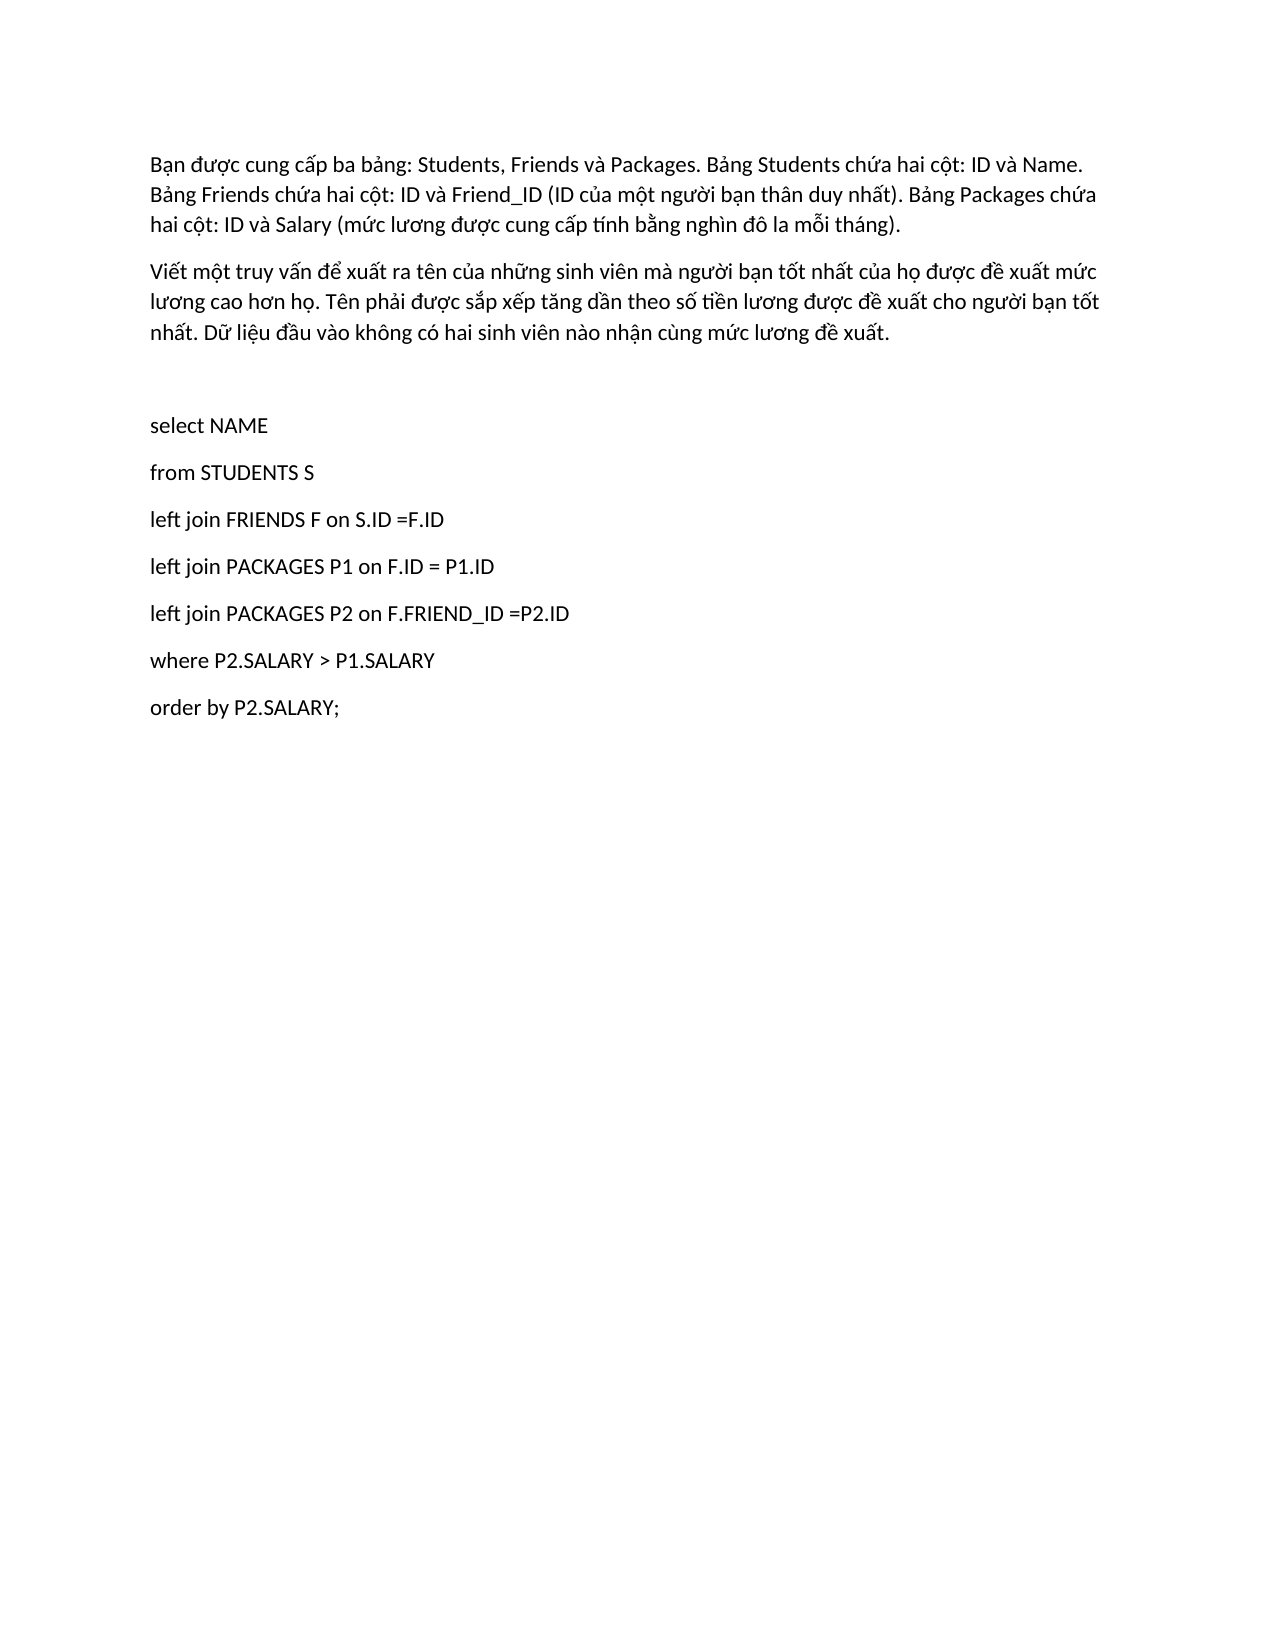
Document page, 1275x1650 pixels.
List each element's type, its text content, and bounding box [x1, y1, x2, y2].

text left join PACKAGES P2 on F.FRIEND_ID =P2.ID [150, 599, 1125, 627]
text Viết một truy vấn để xuất ra tên của những sinh viên mà người bạn tốt nhất của họ được đề xuất mức lương cao hơn họ. Tên phải được sắp xếp tăng dần theo số tiền lương được đề xuất cho người bạn tốt nhất. Dữ liệu đầu vào không có hai sinh viên nào nhận cùng mức lương đề xuất. [150, 257, 1125, 346]
text Bạn được cung cấp ba bảng: Students, Friends và Packages. Bảng Students chứa hai cột: ID và Name. Bảng Friends chứa hai cột: ID và Friend_ID (ID của một người bạn thân duy nhất). Bảng Packages chứa hai cột: ID và Salary (mức lương được cung cấp tính bằng nghìn đô la mỗi tháng). [150, 150, 1125, 238]
text order by P2.SALARY; [150, 693, 1125, 721]
text left join PACKAGES P1 on F.ID = P1.ID [150, 552, 1125, 580]
text from STUDENTS S [150, 458, 1125, 486]
text left join FRIENDS F on S.ID =F.ID [150, 505, 1125, 533]
text where P2.SALARY > P1.SALARY [150, 646, 1125, 674]
text select NAME [150, 411, 1125, 439]
